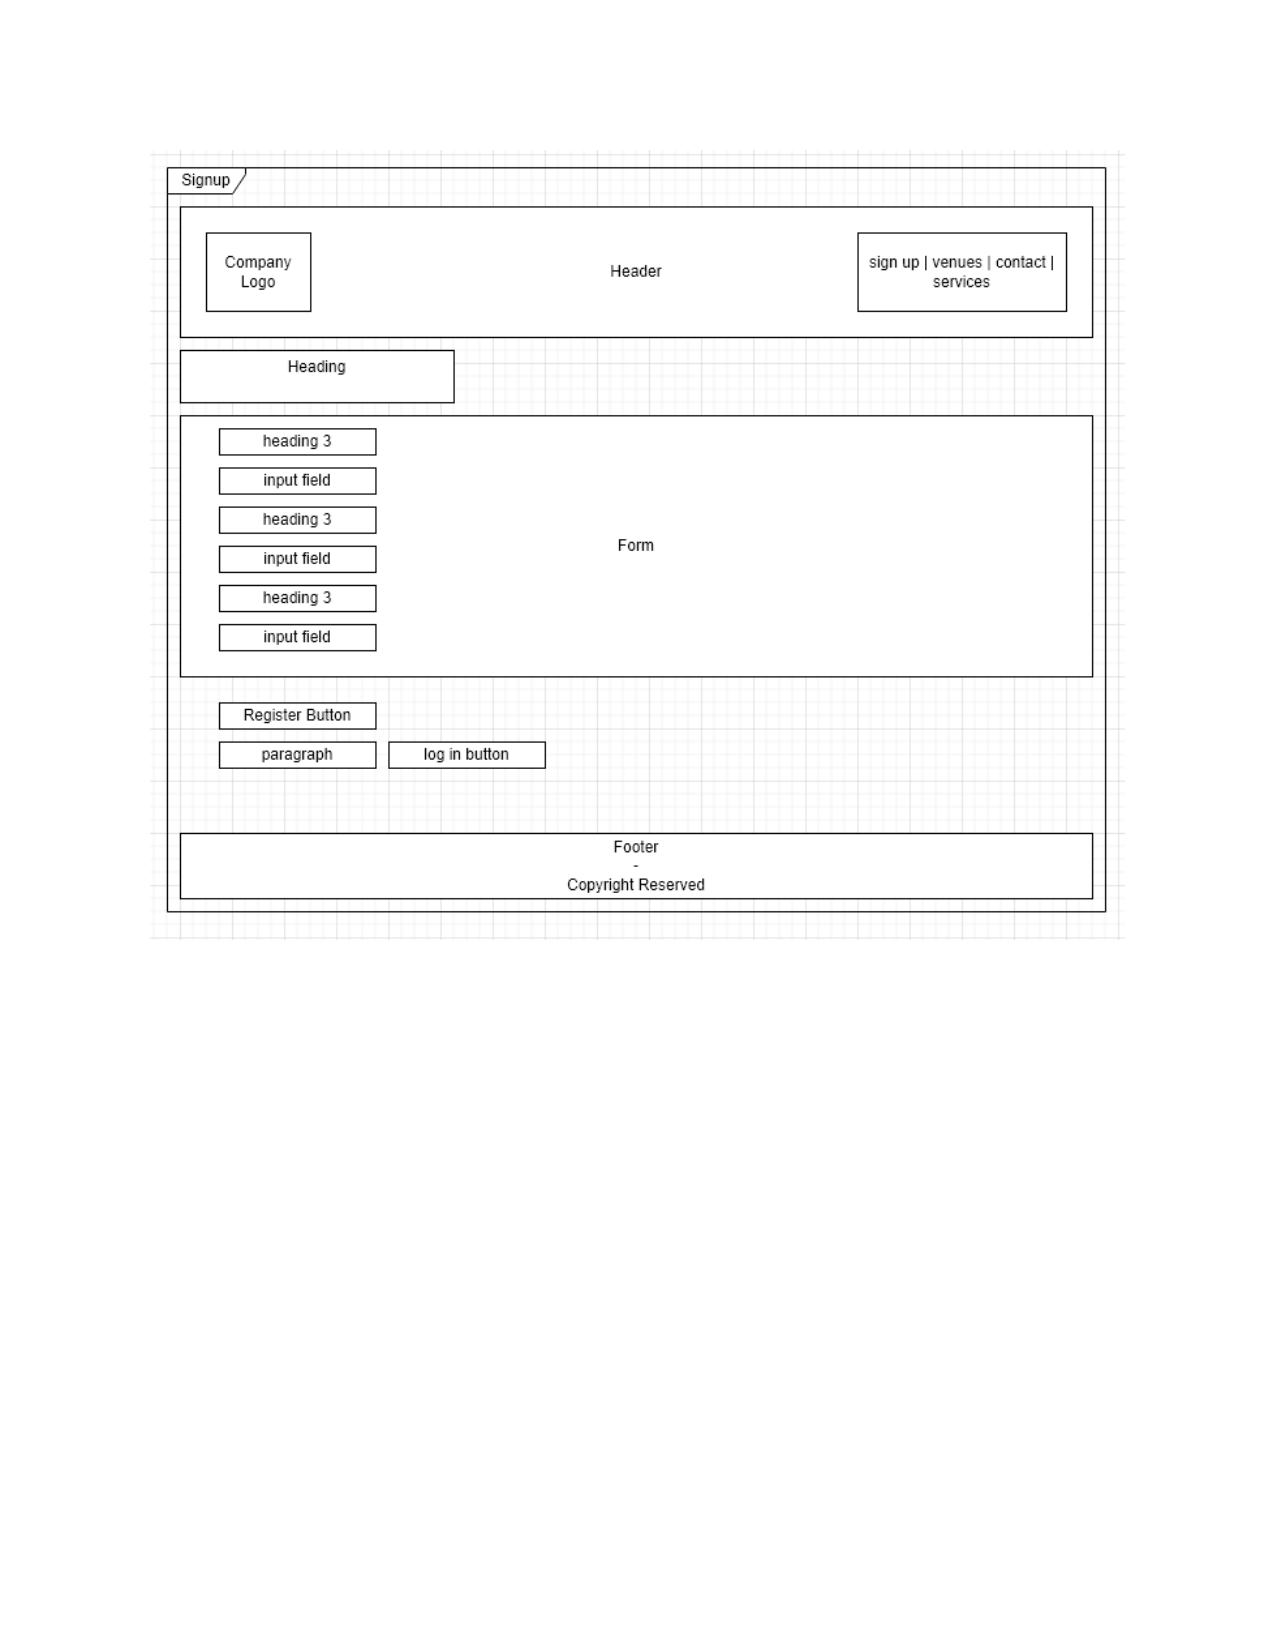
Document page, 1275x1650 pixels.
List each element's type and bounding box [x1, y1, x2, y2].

picture [150, 150, 1125, 940]
